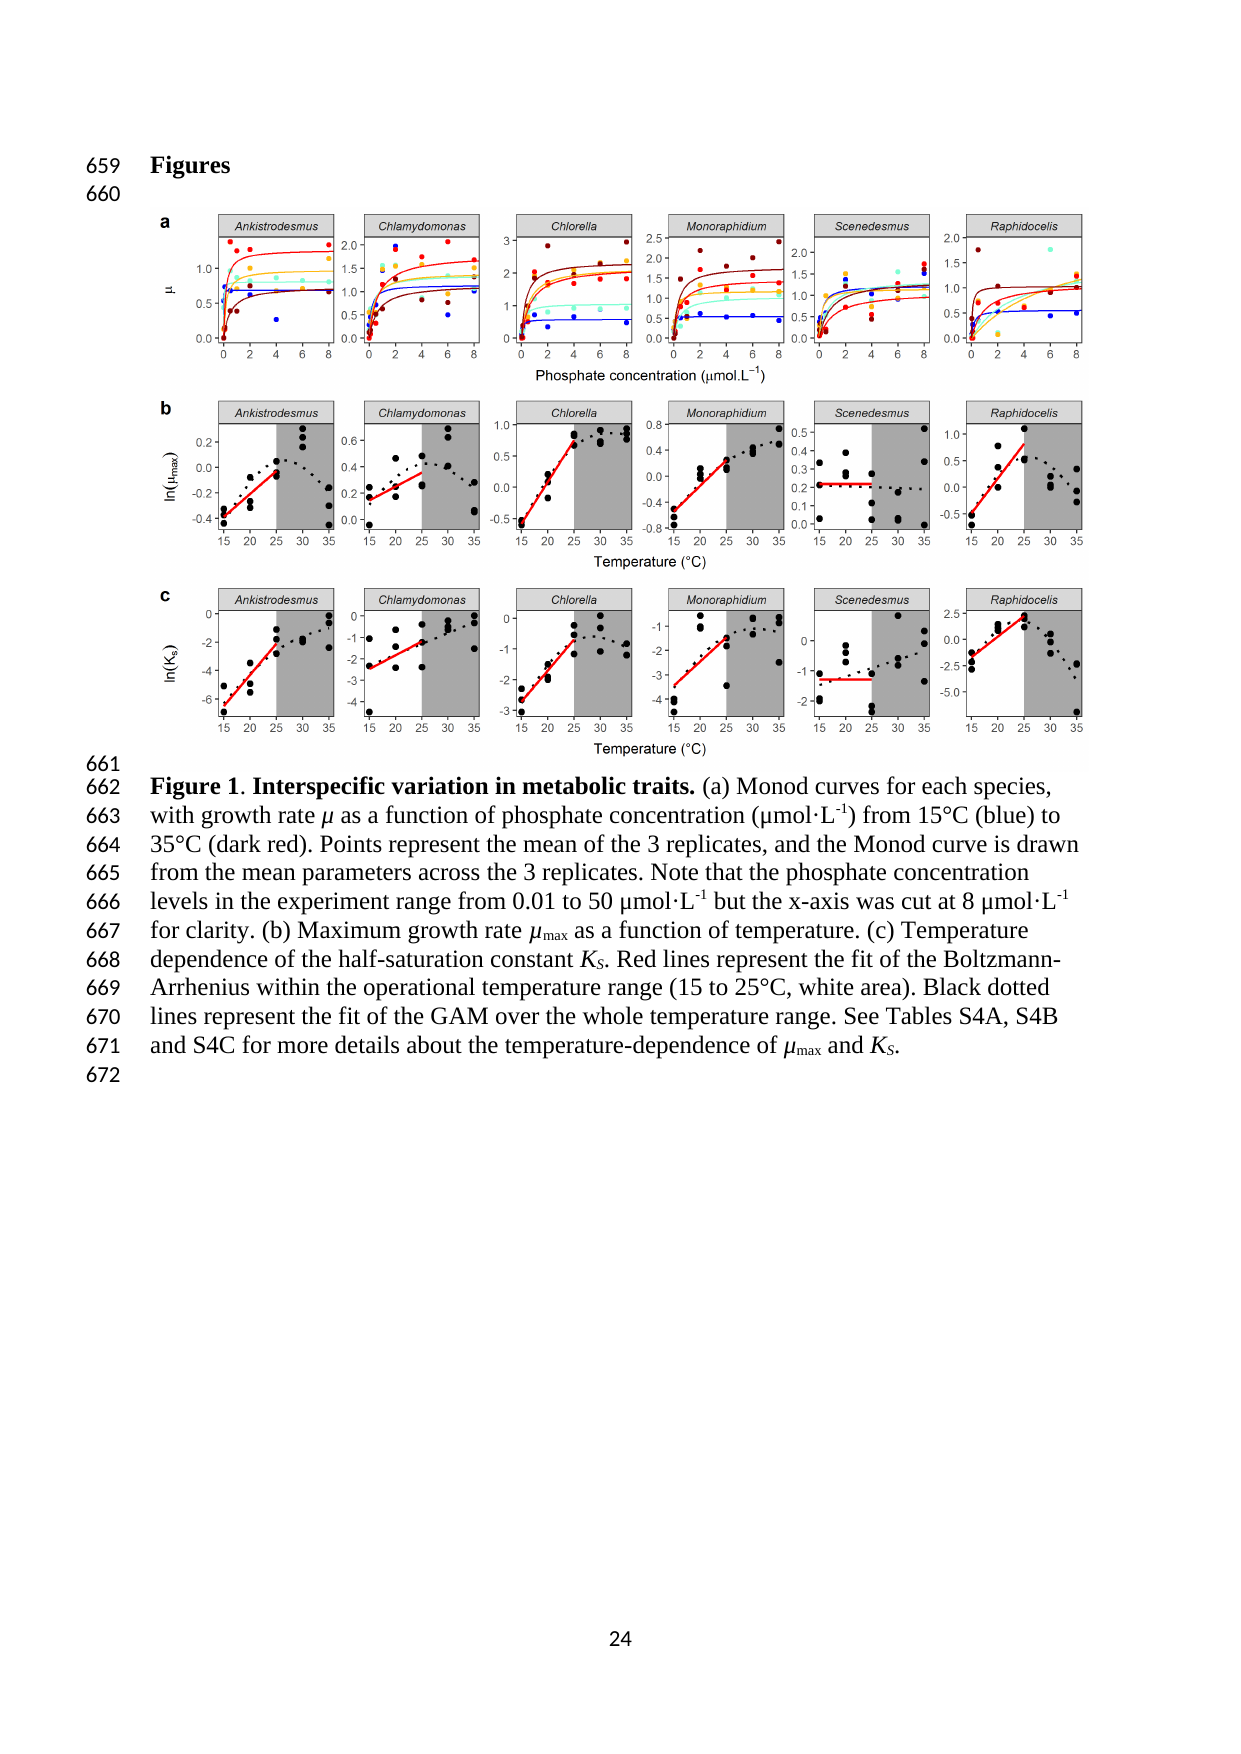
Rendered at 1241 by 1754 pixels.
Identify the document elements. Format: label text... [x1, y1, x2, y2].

picture [150, 207, 1089, 772]
subtitle Figures [150, 150, 1090, 179]
subtitle Figure 1. Interspecific variation in metabolic traits. (a) Monod curves for each species, with growth rate μ as a function of phosphate concentration (μmol·L-1) from 15°C (blue) to 35°C (dark red). Points represent the mean of the 3 replicates, and the Monod curve is drawn from the mean parameters across the 3 replicates. Note that the phosphate concentration levels in the experiment range from 0.01 to 50 μmol·L-1 but the x-axis was cut at 8 μmol·L-1 for clarity. (b) Maximum growth rate µmax as a function of temperature. (c) Temperature dependence of the half-saturation constant KS. Red lines represent the fit of the Boltzmann-Arrhenius within the operational temperature range (15 to 25°C, white area). Black dotted lines represent the fit of the GAM over the whole temperature range. See Tables S4A, S4B and S4C for more details about the temperature-dependence of μmax and KS. [150, 771, 1090, 1059]
